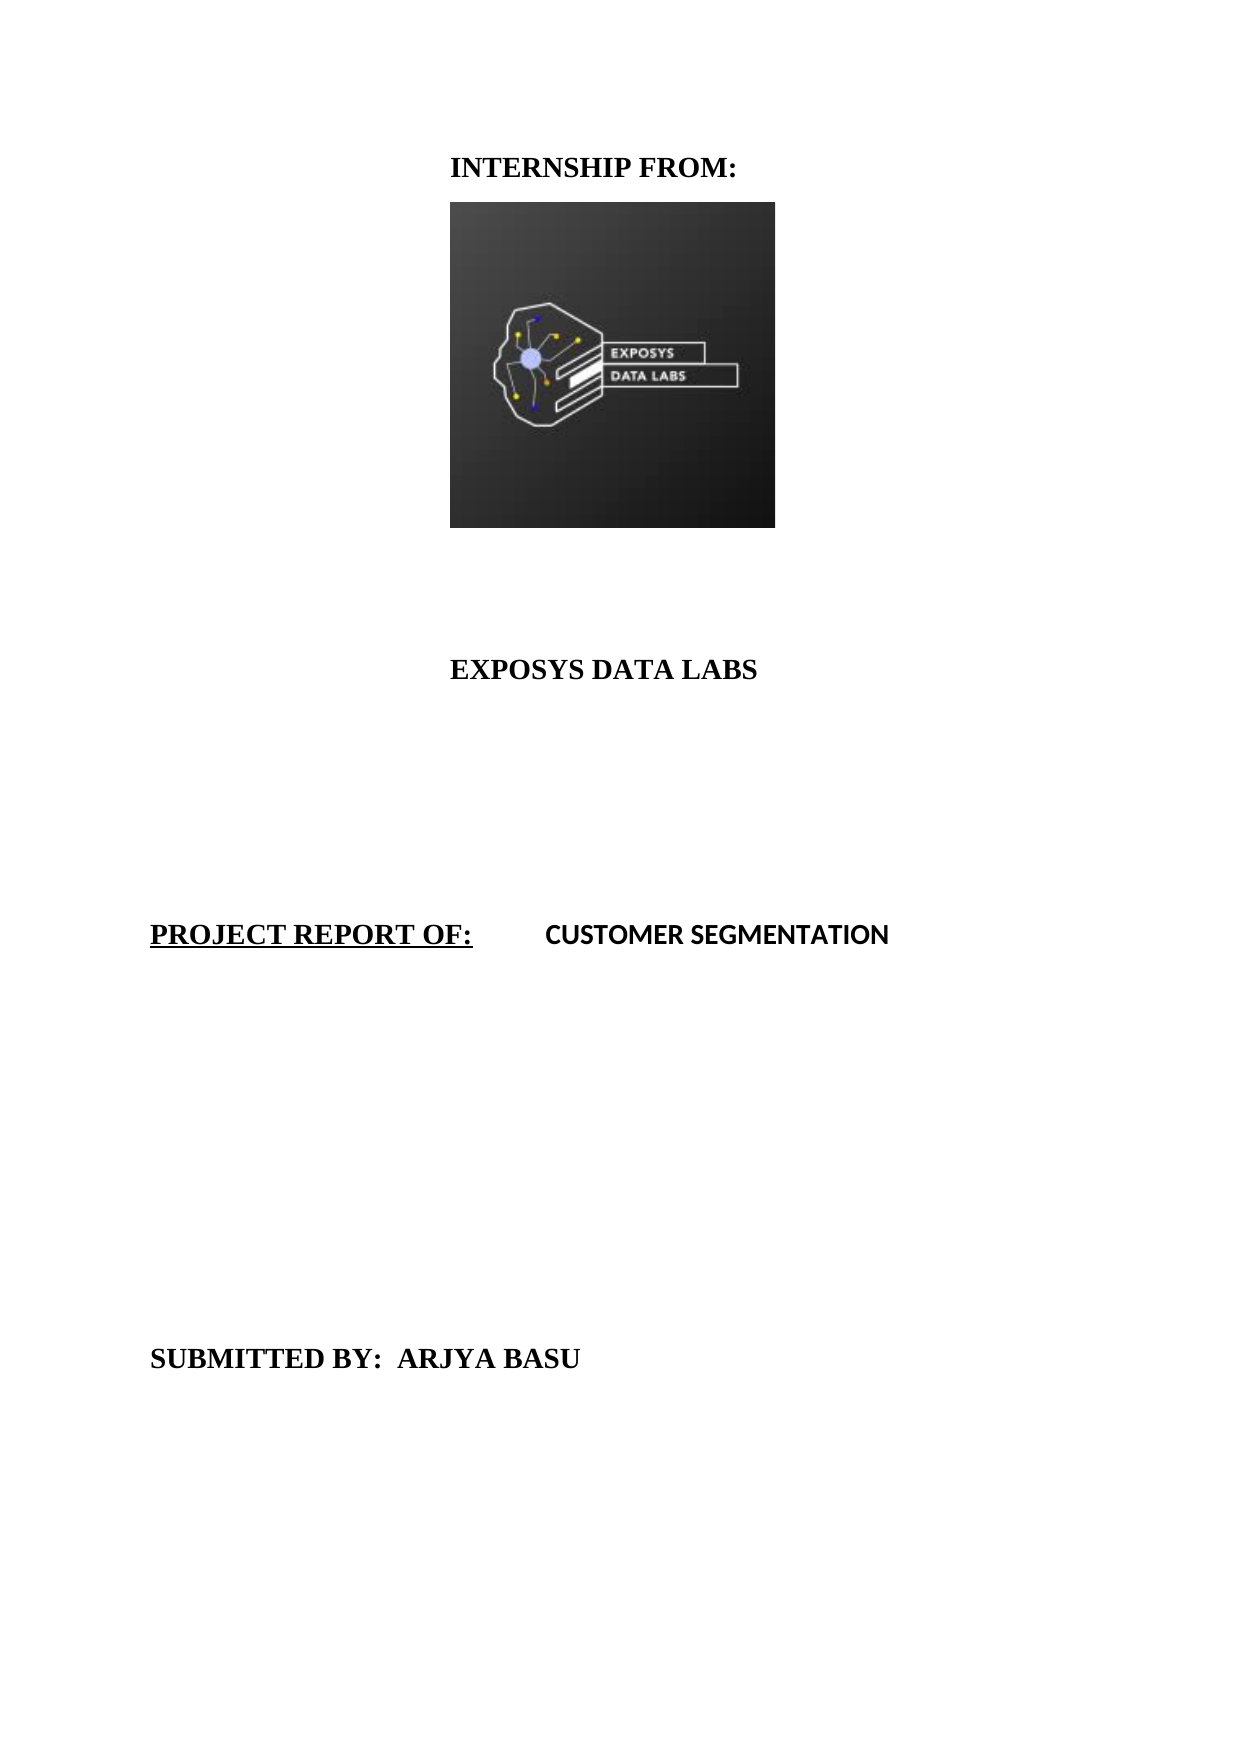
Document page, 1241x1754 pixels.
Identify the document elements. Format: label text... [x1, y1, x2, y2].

picture [450, 202, 775, 528]
text PROJECT REPORT OF: CUSTOMER SEGMENTATION [150, 916, 1090, 952]
text SUBMITTED BY: ARJYA BASU [150, 1341, 1090, 1375]
text INTERNSHIP FROM: [375, 150, 1090, 183]
text EXPOSYS DATA LABS [150, 652, 1090, 686]
